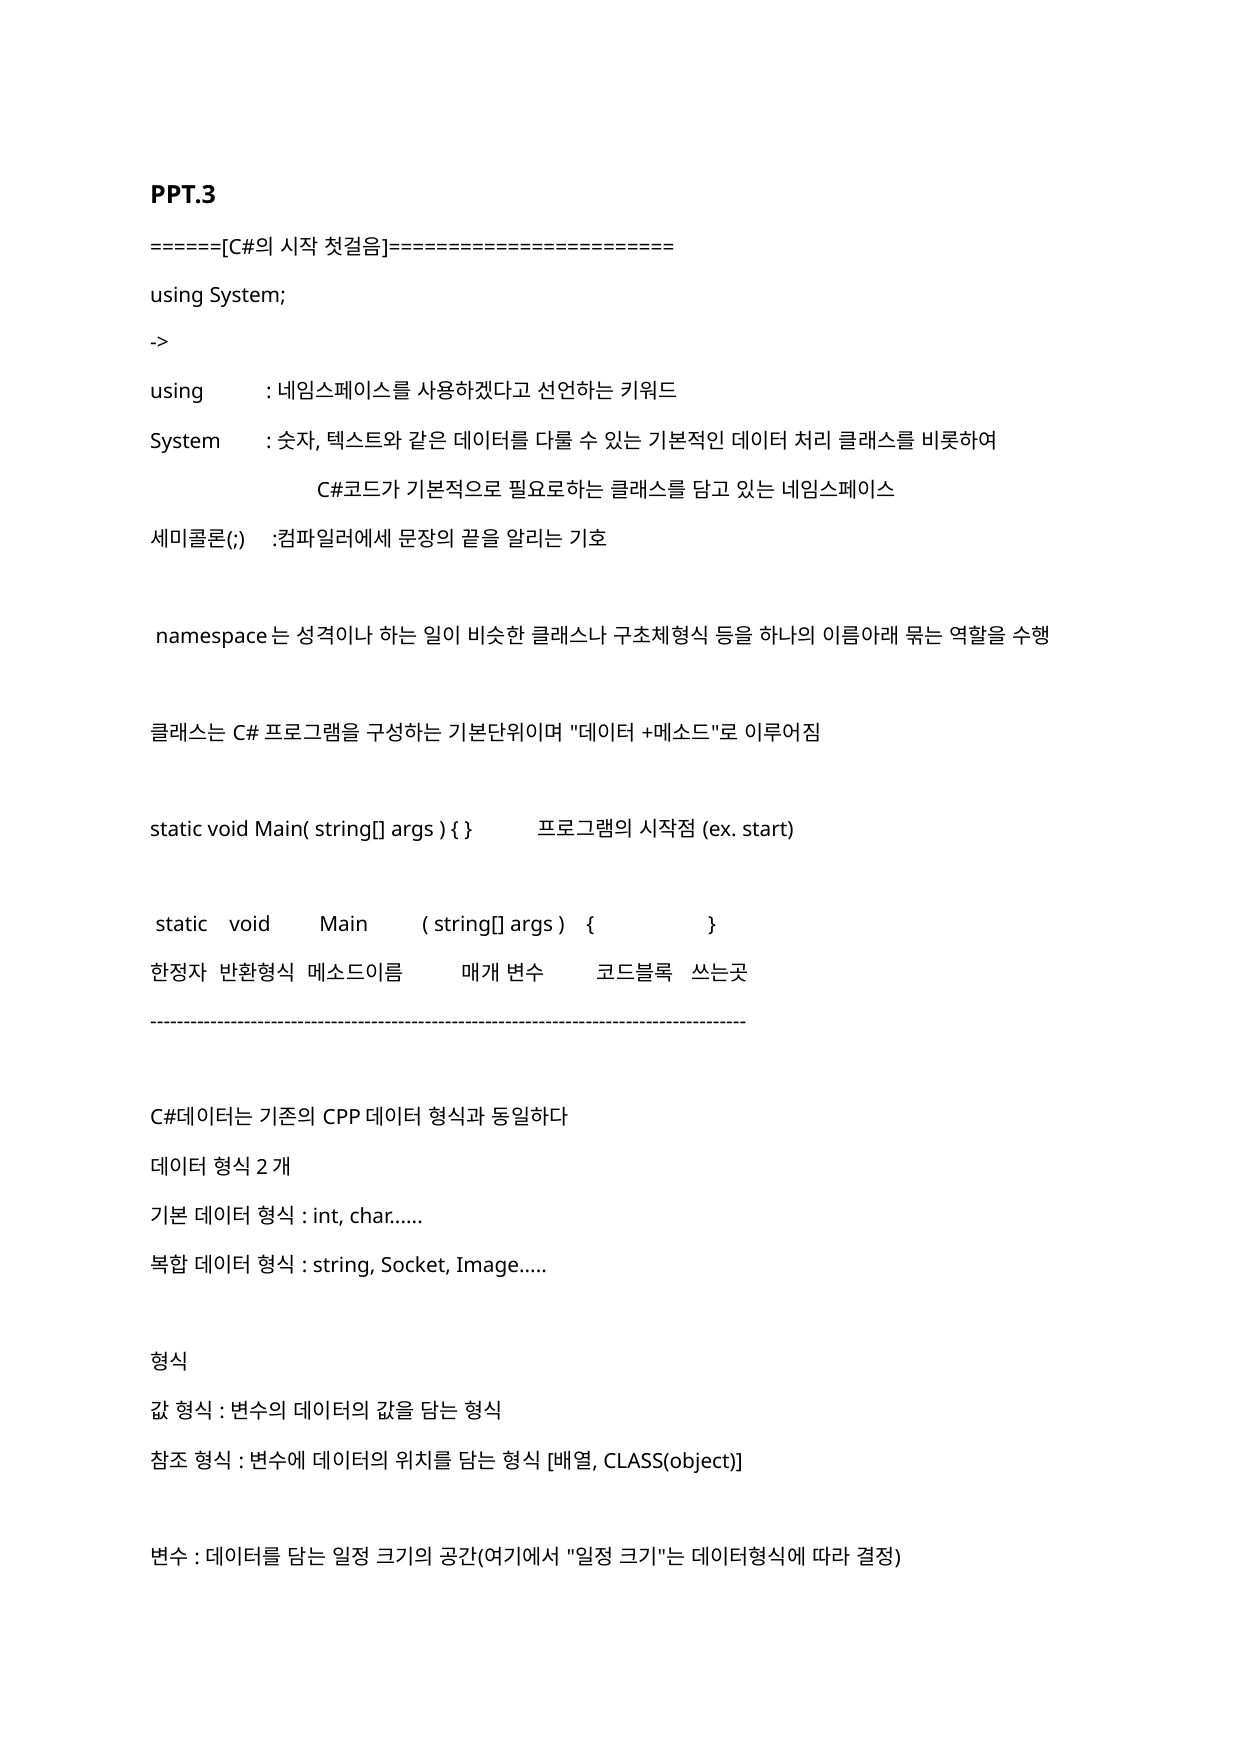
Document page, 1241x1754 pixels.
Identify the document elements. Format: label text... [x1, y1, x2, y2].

text PPT.3 [150, 177, 1090, 211]
text using : 네임스페이스를 사용하겠다고 선언하는 키워드 [150, 374, 1090, 405]
text 복합 데이터 형식 : string, Socket, Image..... [150, 1249, 1090, 1279]
text 세미콜론(;) :컴파일러에세 문장의 끝을 알리는 기호 [150, 523, 1090, 553]
text C#데이터는 기존의 CPP데이터 형식과 동일하다 [150, 1101, 1090, 1131]
text 데이터 형식2개 [150, 1150, 1090, 1180]
text ----------------------------------------------------------------------------------------- [150, 1006, 1090, 1034]
text 참조 형식 : 변수에 데이터의 위치를 담는 형식 [배열, CLASS(object)] [150, 1444, 1090, 1474]
text 클래스는 C# 프로그램을 구성하는 기본단위이며 "데이터 +메소드"로 이루어짐 [150, 716, 1090, 746]
text 값 형식 : 변수의 데이터의 값을 담는 형식 [150, 1394, 1090, 1425]
text static void Main ( string[] args ) { } [150, 909, 1090, 938]
text 변수 : 데이터를 담는 일정 크기의 공간(여기에서 "일정 크기"는 데이터형식에 따라 결정) [150, 1541, 1090, 1571]
text System : 숫자, 텍스트와 같은 데이터를 다룰 수 있는 기본적인 데이터 처리 클래스를 비롯하여 [150, 424, 1090, 454]
text 기본 데이터 형식 : int, char...... [150, 1199, 1090, 1229]
text static void Main( string[] args ) { } 프로그램의 시작점 (ex. start) [150, 813, 1090, 843]
text 형식 [150, 1345, 1090, 1376]
text C#코드가 기본적으로 필요로하는 클래스를 담고 있는 네임스페이스 [150, 473, 1090, 504]
text namespace는 성격이나 하는 일이 비슷한 클래스나 구초체형식 등을 하나의 이름아래 묶는 역할을 수행 [150, 619, 1090, 650]
text 한정자 반환형식 메소드이름 매개 변수 코드블록 쓰는곳 [150, 957, 1090, 987]
text using System; [150, 280, 1090, 308]
text -> [150, 327, 1090, 356]
text ======[C#의 시작 첫걸음]======================== [150, 231, 1090, 261]
